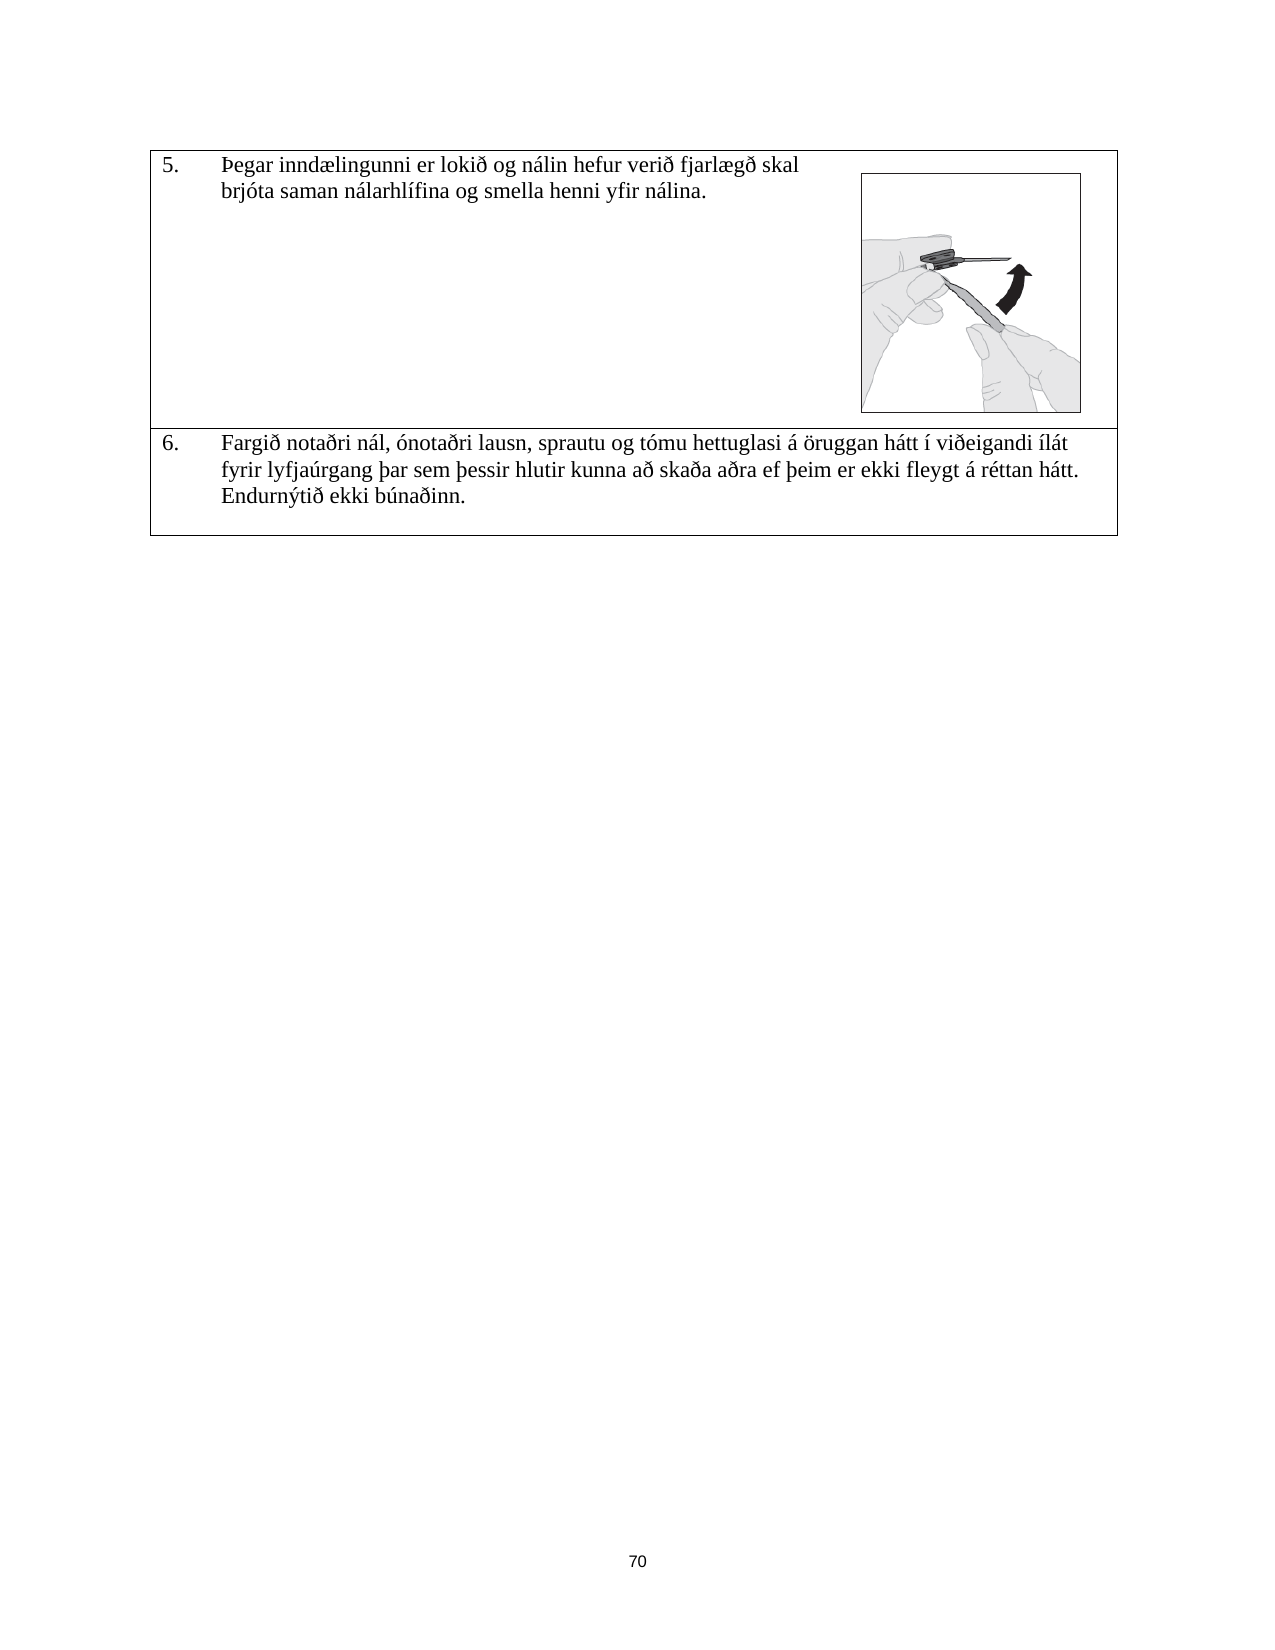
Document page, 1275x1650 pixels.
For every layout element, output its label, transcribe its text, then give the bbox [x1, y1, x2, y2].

table_cell Fargið notaðri nál, ónotaðri lausn, sprautu og tómu hettuglasi á öruggan hátt í viðeigandi ílát fyrir lyfjaúrgang þar sem þessir hlutir kunna að skaða aðra ef þeim er ekki fleygt á réttan hátt. Endurnýtið ekki búnaðinn. [151, 429, 1117, 535]
table_cell [846, 151, 1117, 428]
picture [857, 171, 1083, 417]
table_cell 5. Þegar inndælingunni er lokið og nálin hefur verið fjarlægð skal brjóta saman nálarhlífina og smella henni yfir nálina. [151, 151, 846, 428]
